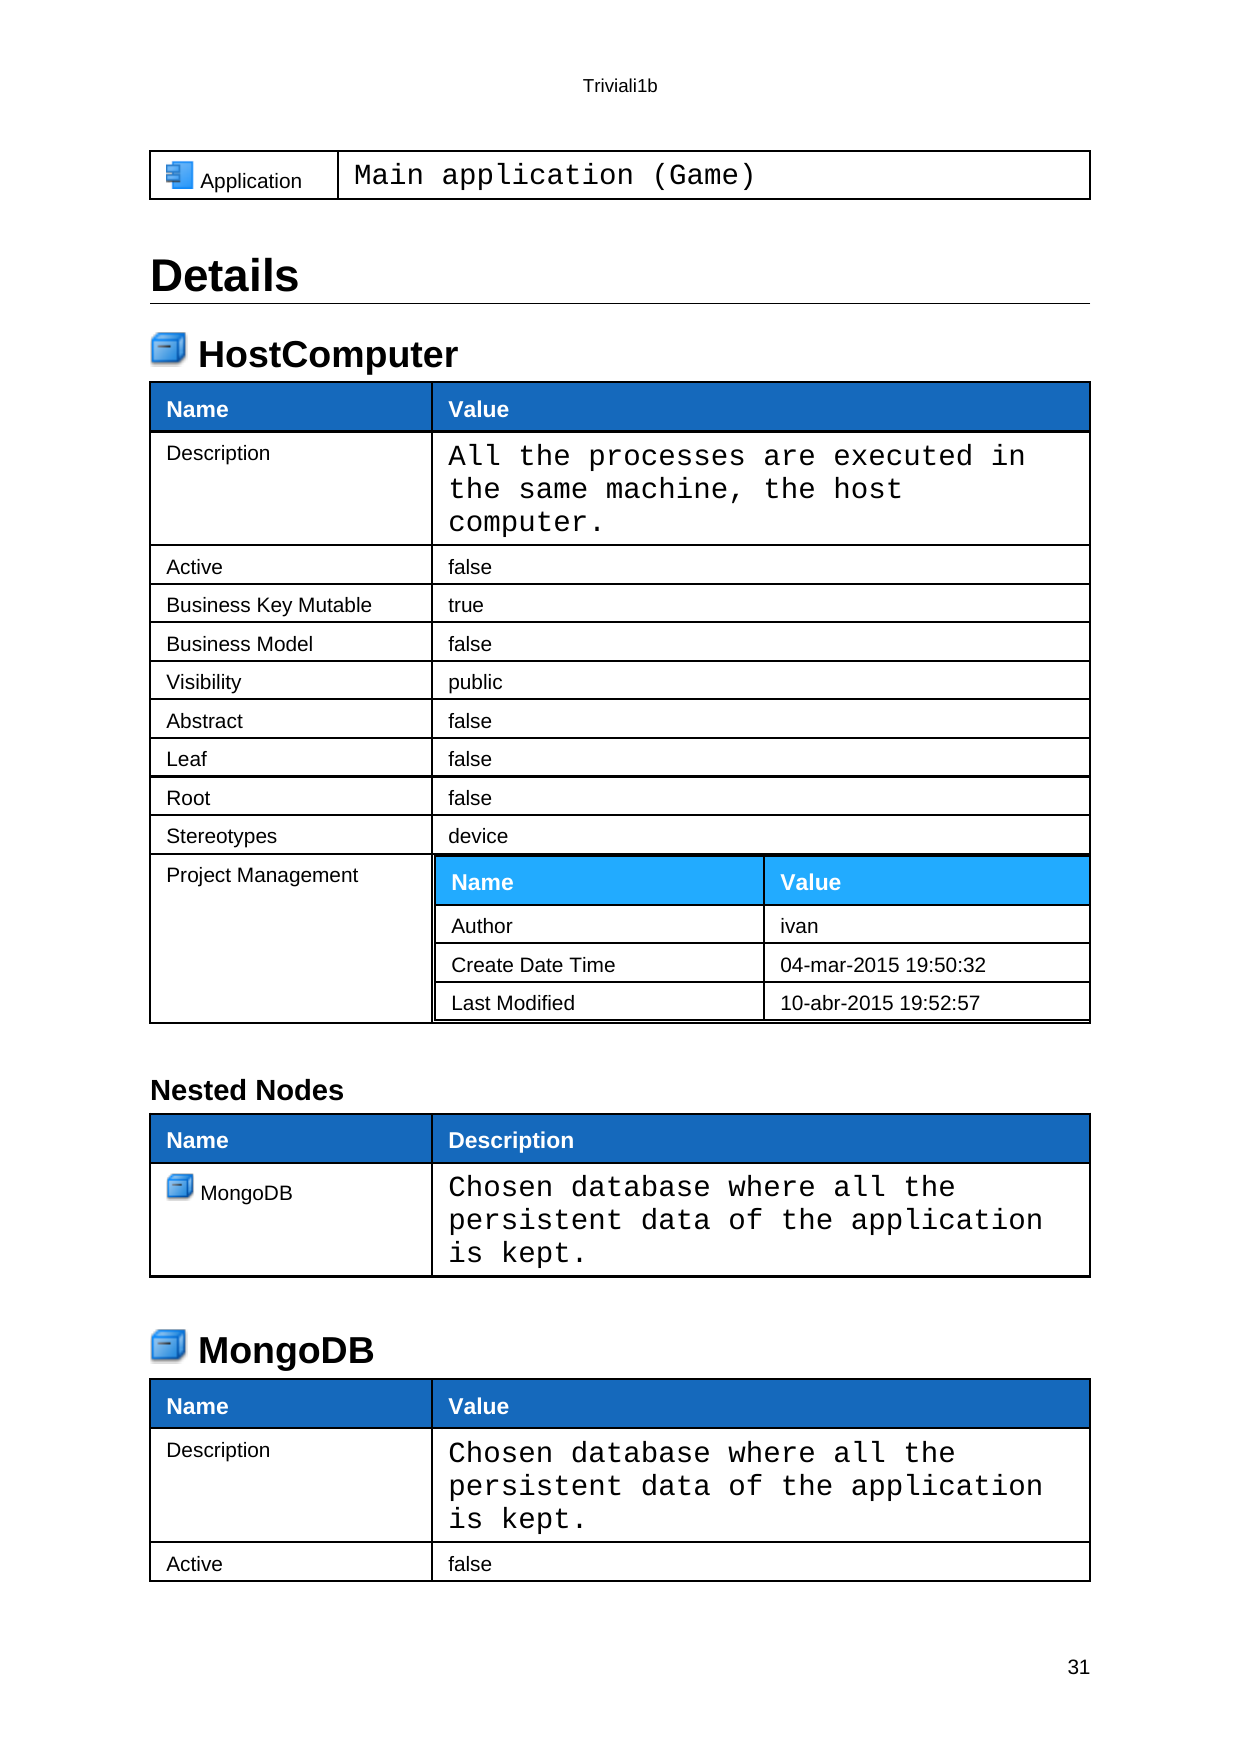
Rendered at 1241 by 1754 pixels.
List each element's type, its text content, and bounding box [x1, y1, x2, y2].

table_cell Visibility [151, 662, 431, 698]
table_cell All the processes are executed in the same machine, the host computer. [433, 433, 1089, 544]
table_header Value [433, 1380, 1089, 1427]
table_header Value [433, 383, 1089, 430]
table_cell false [433, 1543, 1089, 1579]
table_cell MongoDB [151, 1164, 431, 1275]
table_cell false [433, 623, 1089, 660]
table_cell Active [151, 546, 431, 583]
table_cell Leaf [151, 739, 431, 775]
table_cell [436, 906, 763, 942]
table_cell false [433, 739, 1089, 775]
table_cell true [433, 585, 1089, 621]
table_cell Chosen database where all the persistent data of the application is kept. [433, 1429, 1089, 1541]
table_cell Project Management [151, 855, 431, 1022]
table_header Name [151, 1115, 431, 1162]
table_cell Chosen database where all the persistent data of the application is kept. [433, 1164, 1089, 1275]
subtitle MongoDB [150, 1326, 1090, 1372]
picture [166, 160, 195, 189]
table_cell [436, 983, 763, 1019]
picture [150, 1326, 188, 1364]
table_cell Description [151, 433, 431, 544]
table_cell Business Key Mutable [151, 585, 431, 621]
table_cell device [433, 816, 1089, 852]
table_cell [765, 906, 1089, 942]
table_cell Business Model [151, 623, 431, 660]
subtitle Details [150, 249, 1090, 303]
table_cell [436, 944, 763, 981]
table_cell false [433, 778, 1089, 814]
table_cell Description [151, 1429, 431, 1541]
table_header Description [433, 1115, 1089, 1162]
table_cell [765, 944, 1089, 981]
subtitle Nested Nodes [150, 1073, 1090, 1106]
table_cell Stereotypes [151, 816, 431, 852]
table_cell public [433, 662, 1089, 698]
table_cell Root [151, 778, 431, 814]
picture [150, 329, 188, 367]
picture [166, 1172, 195, 1201]
table_cell Active [151, 1543, 431, 1579]
table_header Name [151, 1380, 431, 1427]
table_header Name [151, 383, 431, 430]
table_cell Main application (Game) [339, 152, 1089, 198]
table_cell Application [151, 152, 337, 198]
subtitle HostComputer [150, 329, 1090, 375]
table_cell Abstract [151, 700, 431, 737]
table_cell false [433, 700, 1089, 737]
table_cell [765, 983, 1089, 1019]
table_cell false [433, 546, 1089, 583]
